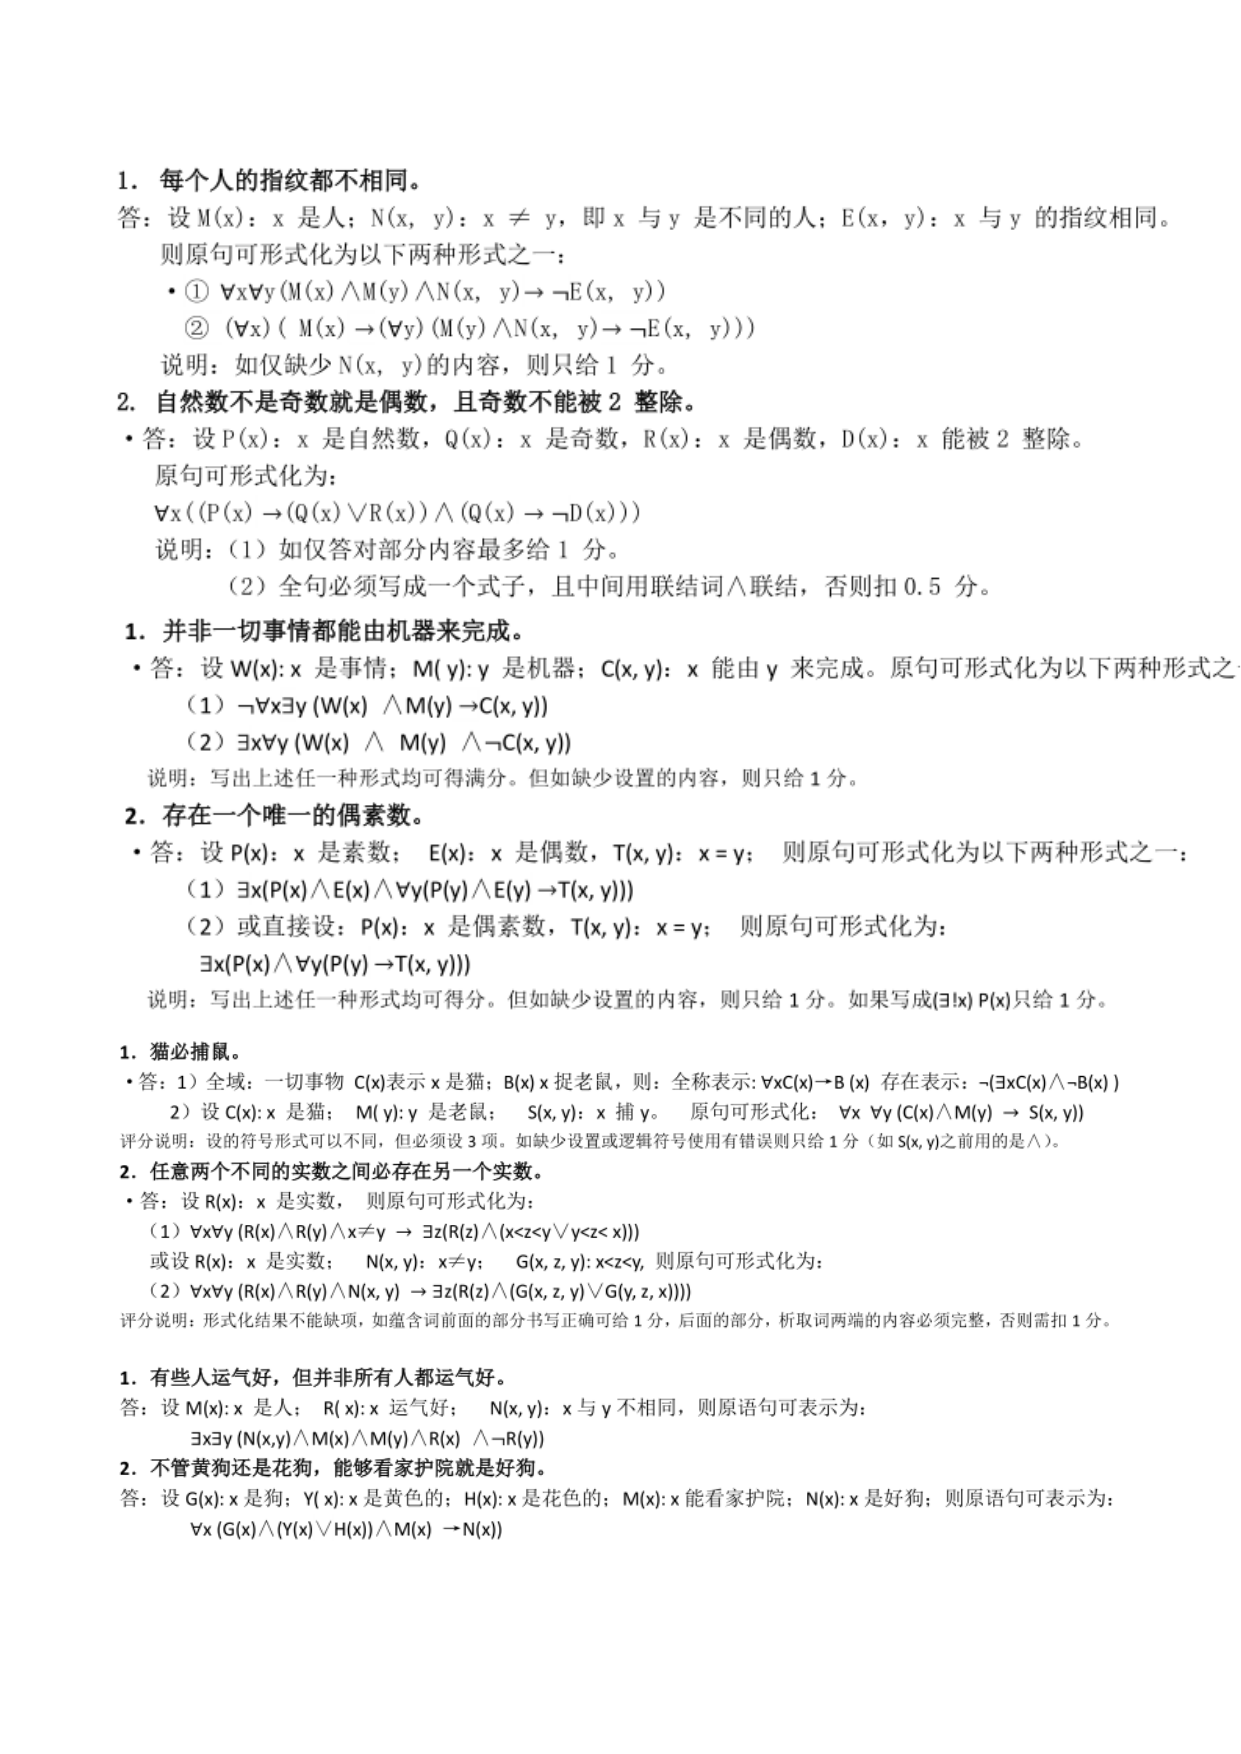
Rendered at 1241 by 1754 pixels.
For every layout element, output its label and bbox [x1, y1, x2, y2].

picture [112, 617, 1241, 1022]
picture [112, 162, 1171, 603]
picture [112, 1039, 1128, 1335]
picture [112, 1364, 1128, 1546]
